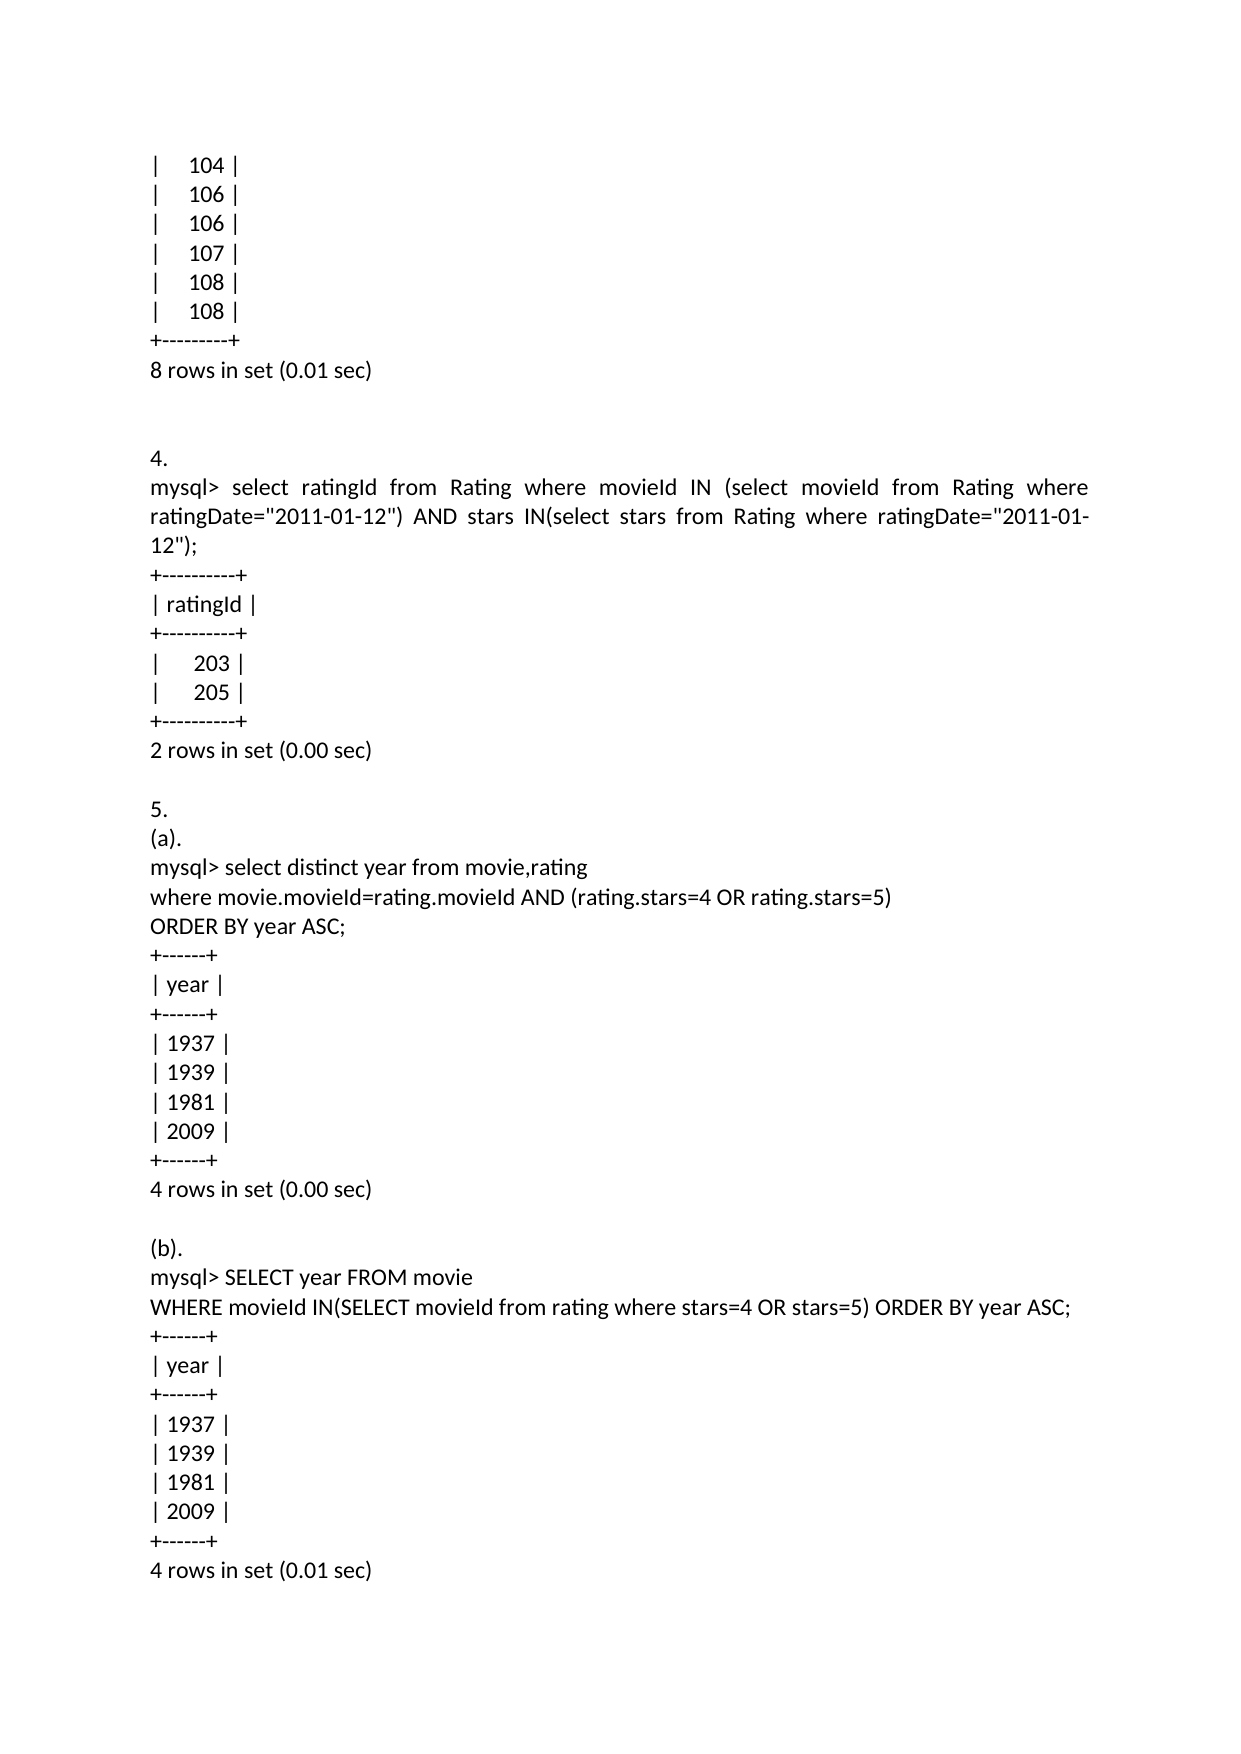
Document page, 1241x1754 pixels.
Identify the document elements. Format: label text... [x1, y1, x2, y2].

text | 107 | [150, 238, 1090, 267]
text | year | [150, 969, 1090, 999]
text mysql> select ratingId from Rating where movieId IN (select movieId from Rating where ratingDate="2011-01-12") AND stars IN(select stars from Rating where ratingDate="2011-01-12"); [150, 472, 1090, 560]
text | 1939 | [150, 1438, 1090, 1467]
text +----------+ [150, 618, 1090, 648]
text | 108 | [150, 296, 1090, 326]
text | 205 | [150, 677, 1090, 706]
text +----------+ [150, 706, 1090, 735]
text | 1939 | [150, 1057, 1090, 1087]
text | 203 | [150, 648, 1090, 677]
text +------+ [150, 1145, 1090, 1174]
text where movie.movieId=rating.movieId AND (rating.stars=4 OR rating.stars=5) [150, 882, 1090, 911]
text mysql> SELECT year FROM movie [150, 1262, 1090, 1292]
text | 108 | [150, 267, 1090, 296]
text ORDER BY year ASC; [150, 911, 1090, 940]
text | 106 | [150, 179, 1090, 208]
text | 1937 | [150, 1028, 1090, 1057]
text | ratingId | [150, 589, 1090, 618]
text +------+ [150, 1379, 1090, 1409]
text (a). [150, 823, 1090, 852]
text | 1981 | [150, 1087, 1090, 1116]
text | 2009 | [150, 1116, 1090, 1145]
text +------+ [150, 1526, 1090, 1555]
text | 104 | [150, 150, 1090, 179]
text +------+ [150, 999, 1090, 1028]
text +---------+ [150, 326, 1090, 355]
text 4 rows in set (0.00 sec) [150, 1174, 1090, 1204]
text 2 rows in set (0.00 sec) [150, 735, 1090, 765]
text 8 rows in set (0.01 sec) [150, 355, 1090, 384]
text | 2009 | [150, 1496, 1090, 1526]
text 4 rows in set (0.01 sec) [150, 1555, 1090, 1584]
text +----------+ [150, 560, 1090, 589]
text WHERE movieId IN(SELECT movieId from rating where stars=4 OR stars=5) ORDER BY year ASC; [150, 1292, 1090, 1321]
text | 1981 | [150, 1467, 1090, 1496]
text +------+ [150, 1321, 1090, 1350]
text | 1937 | [150, 1409, 1090, 1438]
text +------+ [150, 940, 1090, 969]
text | 106 | [150, 208, 1090, 238]
text | year | [150, 1350, 1090, 1379]
text (b). [150, 1233, 1090, 1262]
text 5. [150, 794, 1090, 823]
text mysql> select distinct year from movie,rating [150, 852, 1090, 882]
text 4. [150, 443, 1090, 472]
